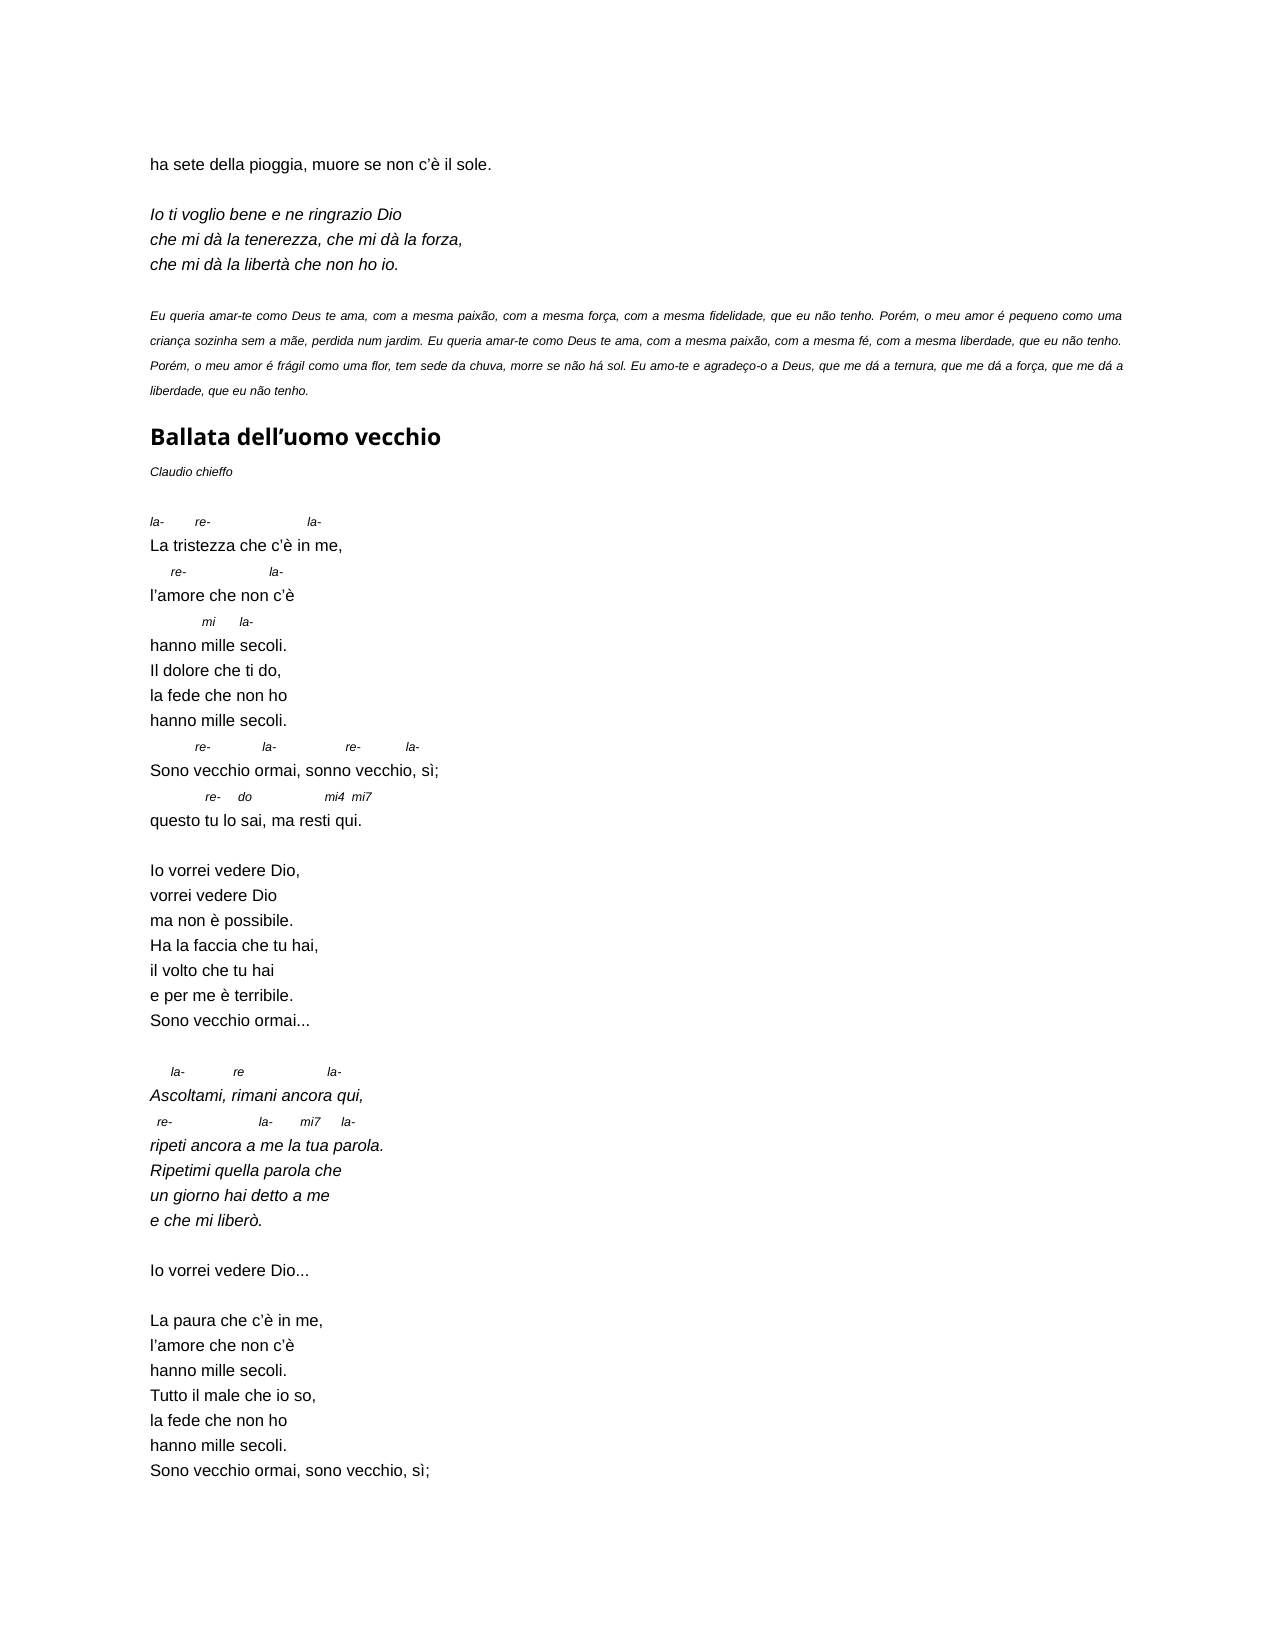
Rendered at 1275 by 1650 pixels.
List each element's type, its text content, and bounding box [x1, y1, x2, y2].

text re- la- mi7 la- [150, 1106, 1125, 1131]
text hanno mille secoli. [150, 1356, 1125, 1381]
text e per me è terribile. [150, 981, 1125, 1006]
text Io vorrei vedere Dio... [150, 1256, 1125, 1281]
text il volto che tu hai [150, 956, 1125, 981]
text la fede che non ho [150, 1406, 1125, 1431]
text mi la- [150, 606, 1125, 631]
text ripeti ancora a me la tua parola. [150, 1131, 1125, 1156]
text Io ti voglio bene e ne ringrazio Dio [150, 200, 1125, 225]
text ha sete della pioggia, muore se non c’è il sole. [150, 150, 1125, 175]
text Sono vecchio ormai, sono vecchio, sì; [150, 1456, 1125, 1481]
text Ha la faccia che tu hai, [150, 931, 1125, 956]
text re- la- re- la- [150, 731, 1125, 756]
text hanno mille secoli. [150, 631, 1125, 656]
text La paura che c’è in me, [150, 1306, 1125, 1331]
text hanno mille secoli. [150, 1431, 1125, 1456]
text e che mi liberò. [150, 1206, 1125, 1231]
text Eu queria amar-te como Deus te ama, com a mesma paixão, com a mesma força, com a mesma fidelidade, que eu não tenho. Porém, o meu amor é pequeno como uma criança sozinha sem a mãe, perdida num jardim. Eu queria amar-te como Deus te ama, com a mesma paixão, com a mesma fé, com a mesma liberdade, que eu não tenho. Porém, o meu amor é frágil como uma flor, tem sede da chuva, morre se não há sol. Eu amo-te e agradeço-o a Deus, que me dá a ternura, que me dá a força, que me dá a liberdade, que eu não tenho. [150, 300, 1125, 400]
text che mi dà la libertà che non ho io. [150, 250, 1125, 275]
text l’amore che non c’è [150, 1331, 1125, 1356]
text Sono vecchio ormai... [150, 1006, 1125, 1031]
text La tristezza che c’è in me, [150, 531, 1125, 556]
text Claudio chieffo [150, 456, 1125, 481]
text la fede che non ho [150, 681, 1125, 706]
text Ripetimi quella parola che [150, 1156, 1125, 1181]
text Tutto il male che io so, [150, 1381, 1125, 1406]
text re- do mi4 mi7 [150, 781, 1125, 806]
text Ascoltami, rimani ancora qui, [150, 1081, 1125, 1106]
text Il dolore che ti do, [150, 656, 1125, 681]
text l’amore che non c’è [150, 581, 1125, 606]
text la- re la- [150, 1056, 1125, 1081]
text Io vorrei vedere Dio, [150, 856, 1125, 881]
text vorrei vedere Dio [150, 881, 1125, 906]
text un giorno hai detto a me [150, 1181, 1125, 1206]
text Sono vecchio ormai, sonno vecchio, sì; [150, 756, 1125, 781]
text che mi dà la tenerezza, che mi dà la forza, [150, 225, 1125, 250]
text Ballata dell’uomo vecchio [150, 425, 1125, 450]
text ma non è possibile. [150, 906, 1125, 931]
text la- re- la- [150, 506, 1125, 531]
text re- la- [150, 556, 1125, 581]
text questo tu lo sai, ma resti qui. [150, 806, 1125, 831]
text hanno mille secoli. [150, 706, 1125, 731]
